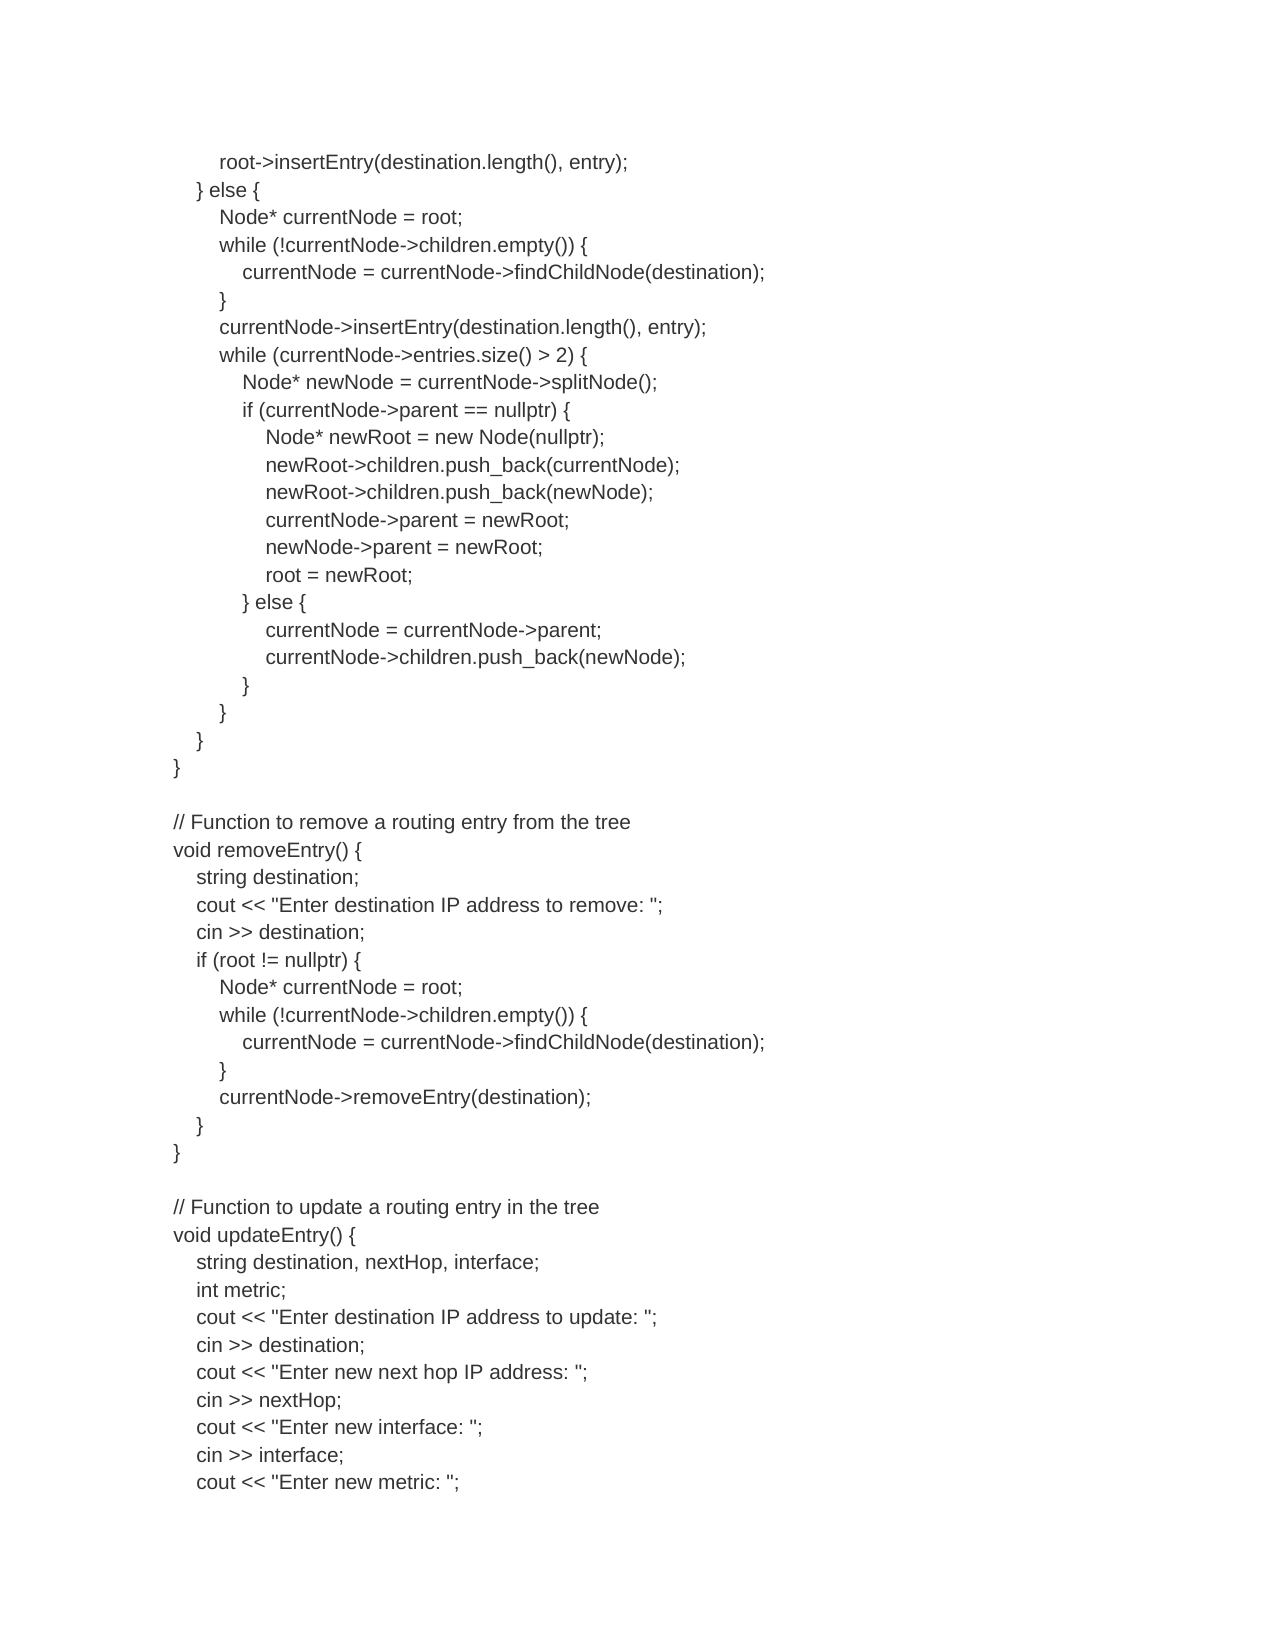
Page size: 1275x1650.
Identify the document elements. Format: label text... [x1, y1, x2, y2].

text void removeEntry() { [150, 837, 1125, 861]
text newRoot->children.push_back(currentNode); [150, 452, 1125, 476]
text cin >> destination; [150, 920, 1125, 944]
text Node* newNode = currentNode->splitNode(); [150, 370, 1125, 394]
text // Function to update a routing entry in the tree [150, 1195, 1125, 1219]
text currentNode = currentNode->parent; [150, 617, 1125, 641]
text cout << "Enter destination IP address to update: "; [150, 1305, 1125, 1329]
text if (currentNode->parent == nullptr) { [150, 397, 1125, 421]
text } [150, 727, 1125, 751]
text newNode->parent = newRoot; [150, 535, 1125, 559]
text currentNode->removeEntry(destination); [150, 1085, 1125, 1109]
text } else { [150, 590, 1125, 614]
text while (!currentNode->children.empty()) { [150, 1002, 1125, 1026]
text currentNode = currentNode->findChildNode(destination); [150, 1030, 1125, 1054]
text while (!currentNode->children.empty()) { [150, 232, 1125, 256]
text currentNode->parent = newRoot; [150, 507, 1125, 531]
text // Function to remove a routing entry from the tree [150, 810, 1125, 834]
text } [150, 1057, 1125, 1081]
text cout << "Enter destination IP address to remove: "; [150, 892, 1125, 916]
text root->insertEntry(destination.length(), entry); [150, 150, 1125, 174]
text cout << "Enter new metric: "; [150, 1470, 1125, 1494]
text string destination, nextHop, interface; [150, 1250, 1125, 1274]
text cout << "Enter new interface: "; [150, 1415, 1125, 1439]
text string destination; [150, 865, 1125, 889]
text currentNode->insertEntry(destination.length(), entry); [150, 315, 1125, 339]
text newRoot->children.push_back(newNode); [150, 480, 1125, 504]
text cin >> destination; [150, 1332, 1125, 1356]
text } [150, 287, 1125, 311]
text int metric; [150, 1277, 1125, 1301]
text } else { [150, 177, 1125, 201]
text } [150, 1140, 1125, 1164]
text Node* newRoot = new Node(nullptr); [150, 425, 1125, 449]
text void updateEntry() { [150, 1222, 1125, 1246]
text Node* currentNode = root; [150, 975, 1125, 999]
text } [150, 700, 1125, 724]
text } [150, 672, 1125, 696]
text if (root != nullptr) { [150, 947, 1125, 971]
text currentNode = currentNode->findChildNode(destination); [150, 260, 1125, 284]
text cout << "Enter new next hop IP address: "; [150, 1360, 1125, 1384]
text cin >> nextHop; [150, 1387, 1125, 1411]
text cin >> interface; [150, 1442, 1125, 1466]
text currentNode->children.push_back(newNode); [150, 645, 1125, 669]
text root = newRoot; [150, 562, 1125, 586]
text } [150, 755, 1125, 779]
text } [150, 1112, 1125, 1136]
text while (currentNode->entries.size() > 2) { [150, 342, 1125, 366]
text Node* currentNode = root; [150, 205, 1125, 229]
